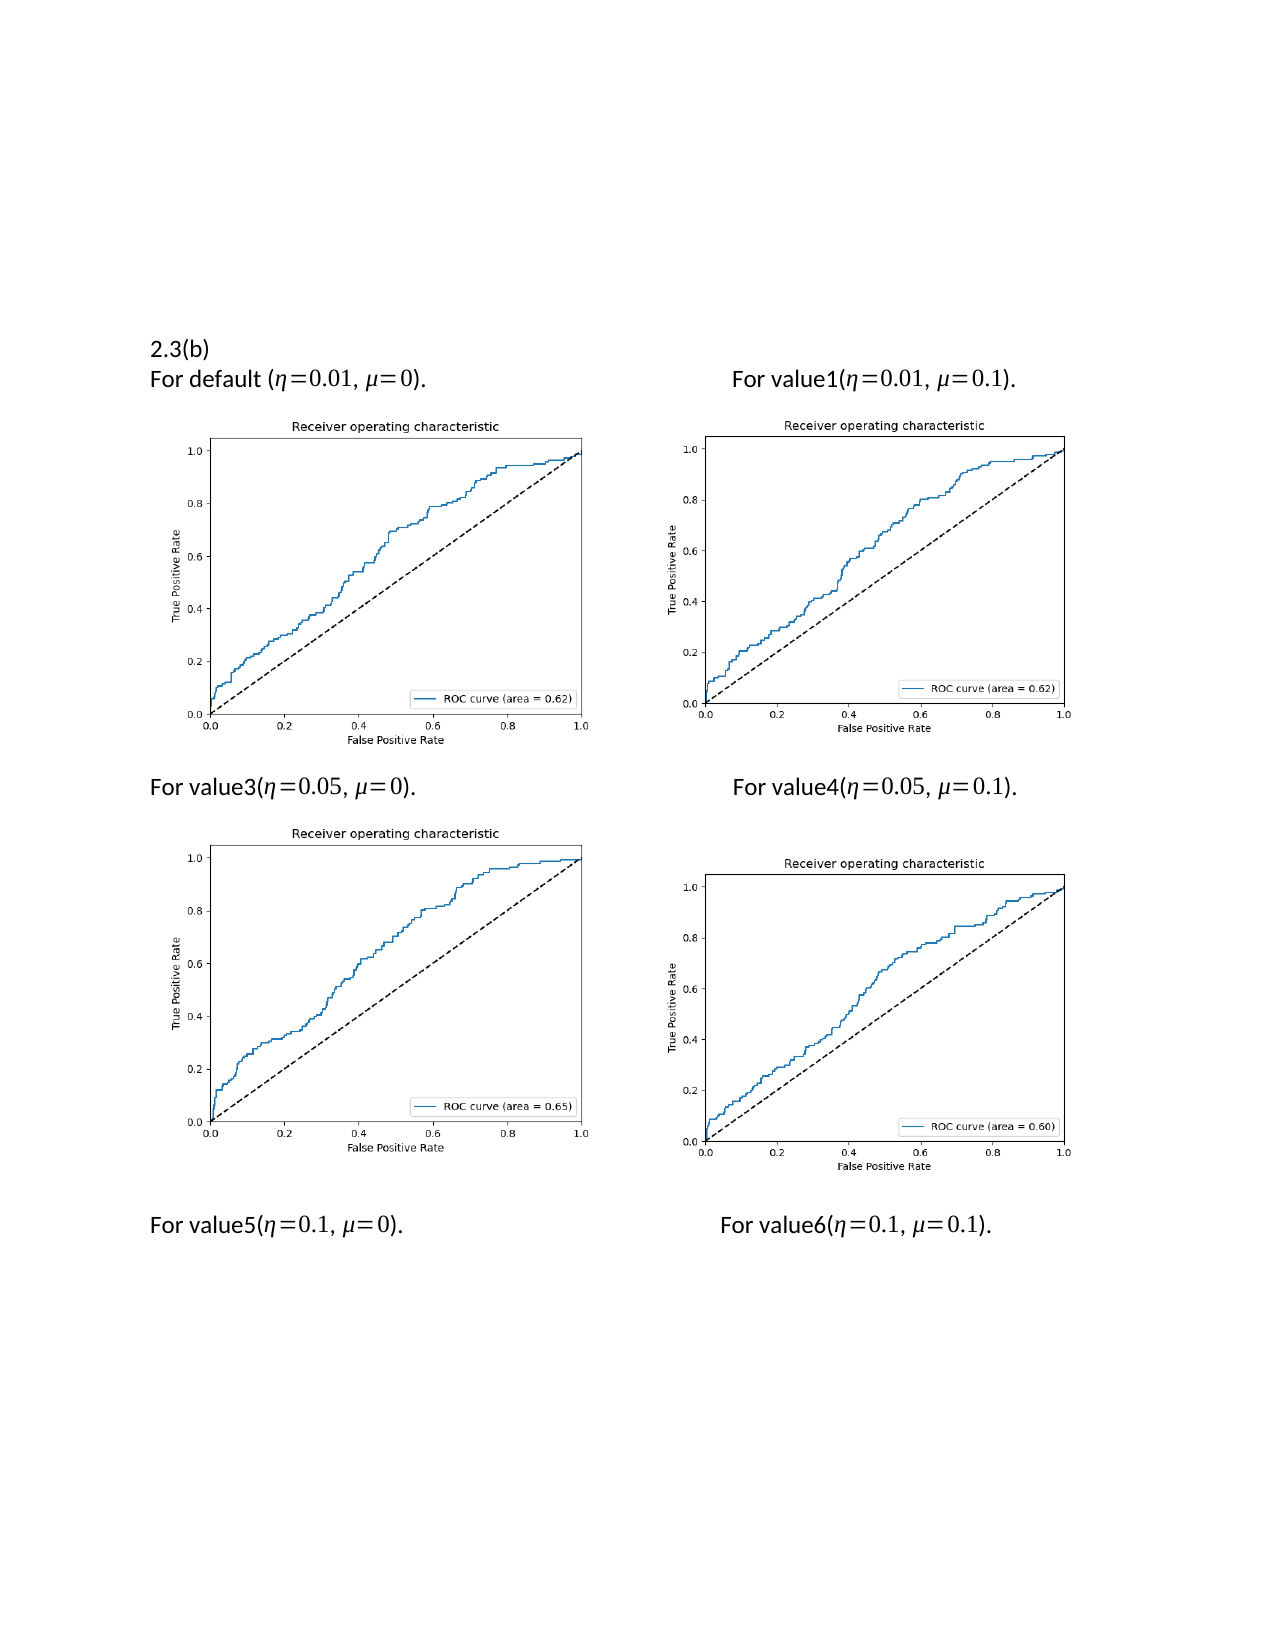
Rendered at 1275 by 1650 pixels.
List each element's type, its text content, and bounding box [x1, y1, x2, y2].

text 2.3(b) [150, 333, 1125, 364]
text For value3(, ). For value4(, ). [150, 771, 1125, 802]
text For value5(, ). For value6(, ). [150, 1209, 1125, 1240]
picture [647, 394, 1110, 741]
picture [150, 801, 629, 1161]
picture [150, 394, 629, 753]
text For default (, ). For value1(, ). [150, 364, 1125, 394]
picture [647, 832, 1110, 1179]
